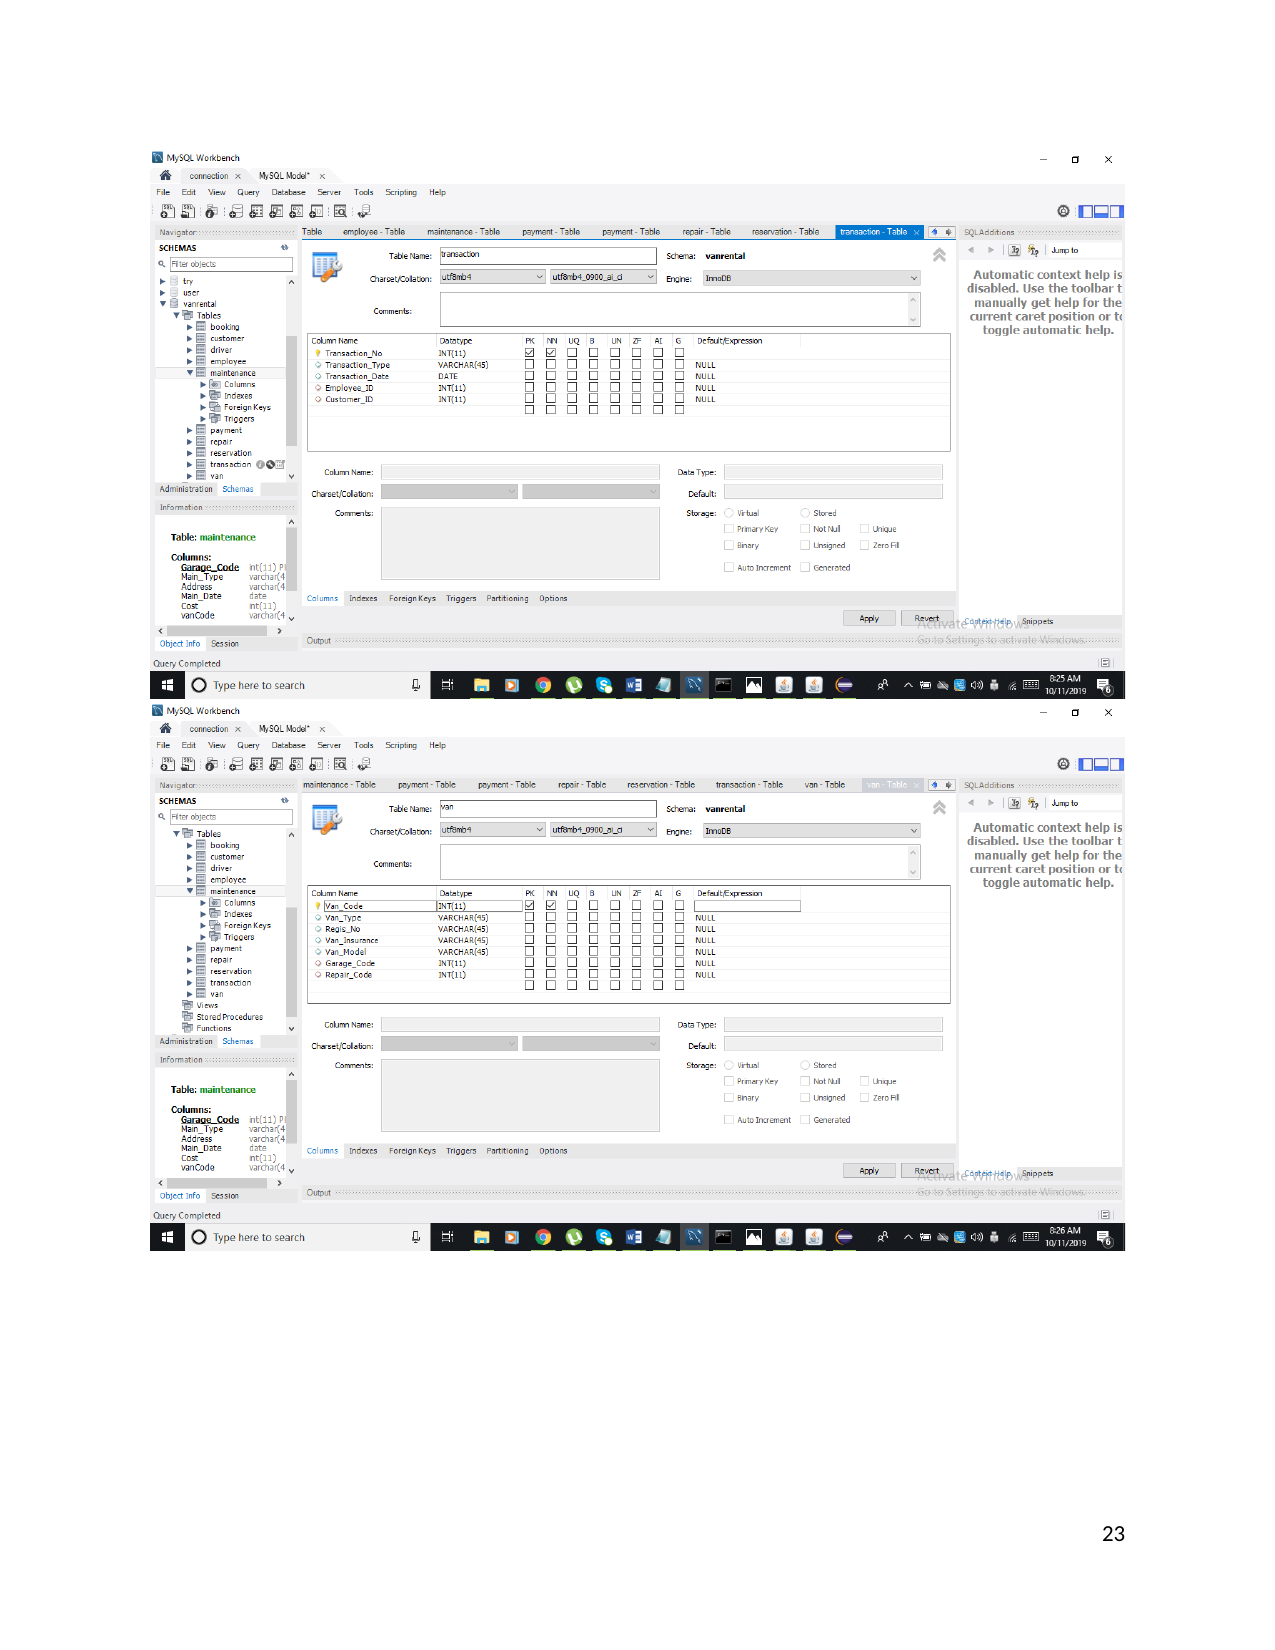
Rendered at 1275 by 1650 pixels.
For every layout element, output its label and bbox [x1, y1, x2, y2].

picture [150, 702, 1125, 1251]
picture [150, 150, 1125, 699]
